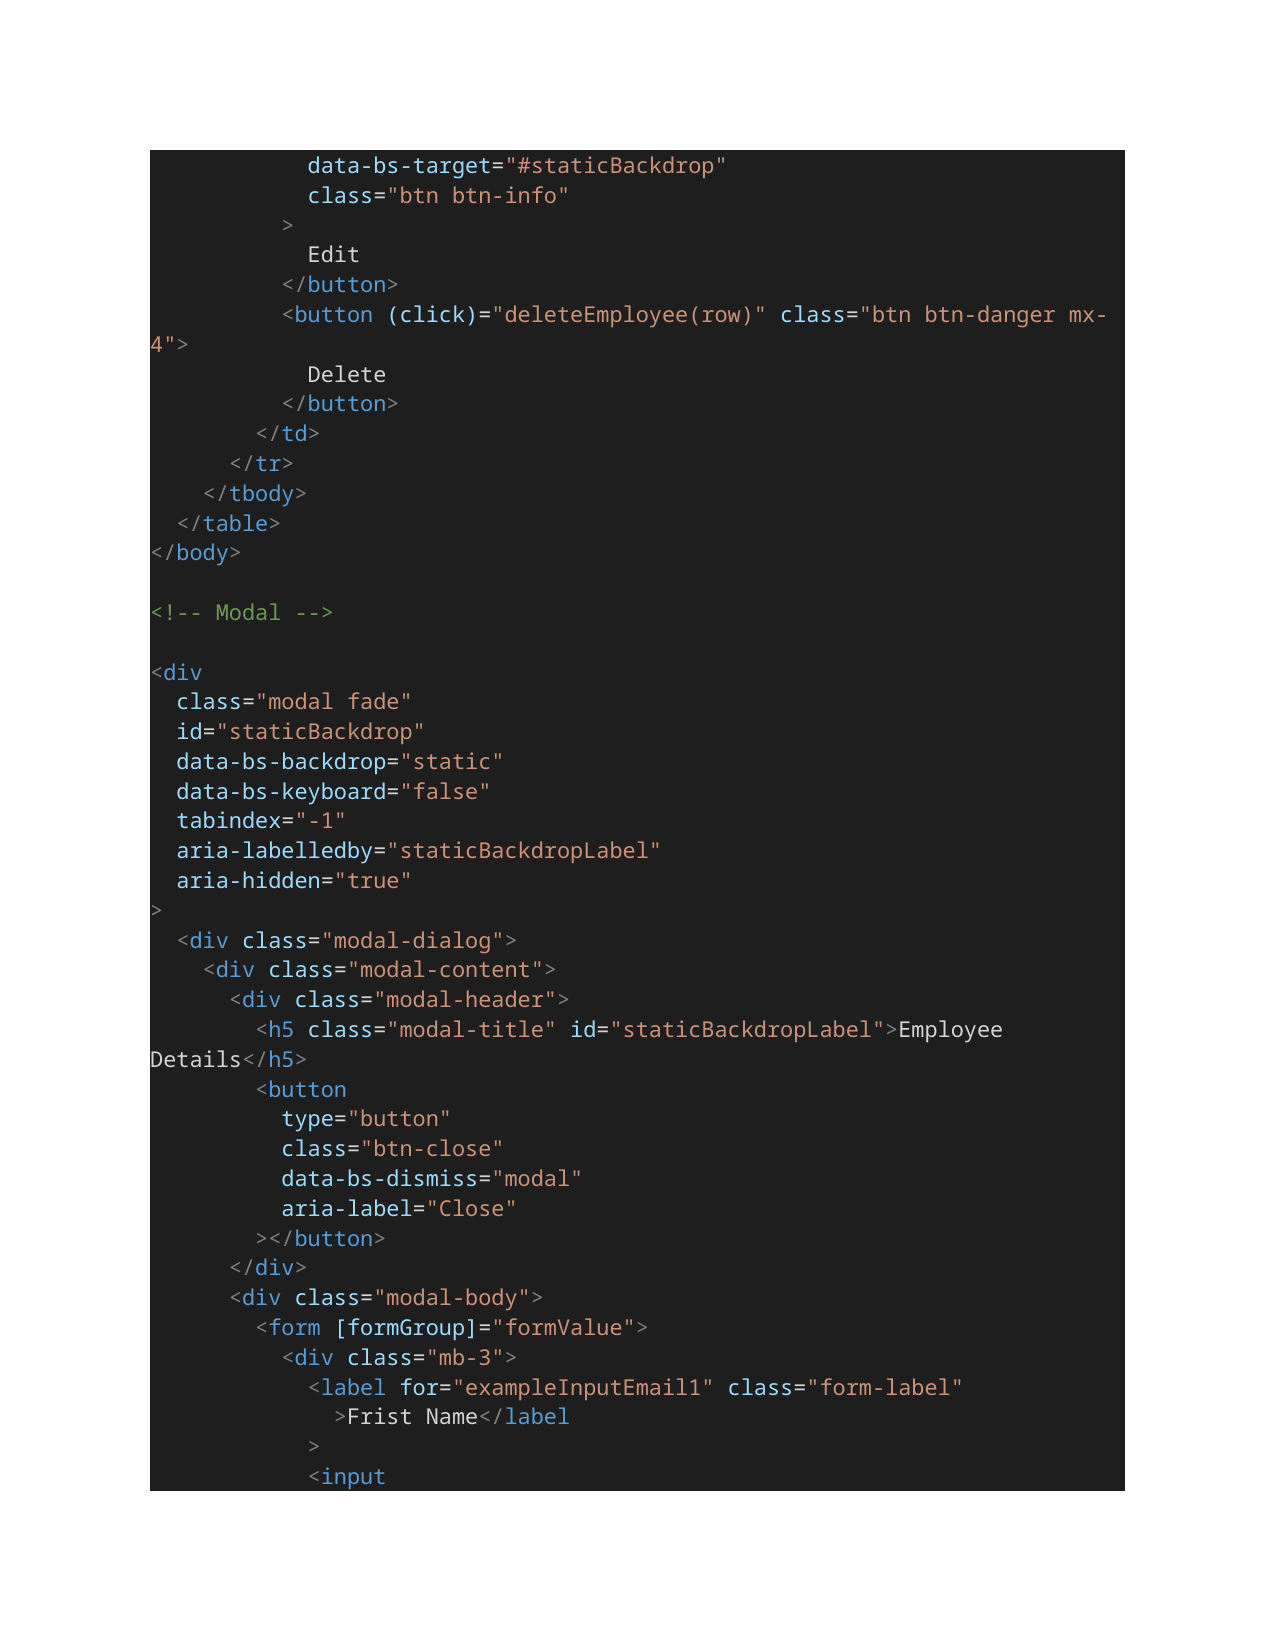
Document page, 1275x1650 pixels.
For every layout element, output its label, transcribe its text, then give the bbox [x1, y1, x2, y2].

text type="button" [150, 1103, 1125, 1133]
text </td> [150, 418, 1125, 448]
text <div class="modal-dialog"> [150, 924, 1125, 954]
text Edit [150, 239, 1125, 269]
text <div [150, 656, 1125, 686]
text </body> [150, 537, 1125, 567]
text <label for="exampleInputEmail1" class="form-label" [150, 1371, 1125, 1401]
text </button> [150, 388, 1125, 418]
text Delete [150, 358, 1125, 388]
text id="staticBackdrop" [150, 716, 1125, 746]
text class="btn btn-info" [150, 180, 1125, 209]
text class="modal fade" [150, 686, 1125, 716]
text ></button> [150, 1222, 1125, 1252]
text <input [150, 1461, 1125, 1491]
text <button [150, 1073, 1125, 1103]
text aria-label="Close" [150, 1193, 1125, 1222]
text </tr> [150, 448, 1125, 478]
text data-bs-dismiss="modal" [150, 1163, 1125, 1193]
text <!-- Modal --> [150, 597, 1125, 627]
text class="btn-close" [150, 1133, 1125, 1163]
text <div class="modal-body"> [150, 1282, 1125, 1312]
text <h5 class="modal-title" id="staticBackdropLabel">Employee Details</h5> [150, 1014, 1125, 1073]
text aria-hidden="true" [150, 865, 1125, 895]
text <form [formGroup]="formValue"> [150, 1312, 1125, 1342]
text aria-labelledby="staticBackdropLabel" [150, 835, 1125, 865]
text >Frist Name</label [150, 1401, 1125, 1431]
text > [150, 1431, 1125, 1461]
text <button (click)="deleteEmployee(row)" class="btn btn-danger mx-4"> [150, 299, 1125, 358]
text <div class="modal-content"> [150, 954, 1125, 984]
text data-bs-target="#staticBackdrop" [150, 150, 1125, 180]
text </button> [150, 269, 1125, 299]
text > [150, 209, 1125, 239]
text data-bs-keyboard="false" [150, 776, 1125, 805]
text </tbody> [150, 478, 1125, 507]
text data-bs-backdrop="static" [150, 746, 1125, 776]
text </table> [150, 507, 1125, 537]
text </div> [150, 1252, 1125, 1282]
text <div class="modal-header"> [150, 984, 1125, 1014]
text <div class="mb-3"> [150, 1342, 1125, 1371]
text tabindex="-1" [150, 805, 1125, 835]
text > [150, 895, 1125, 924]
